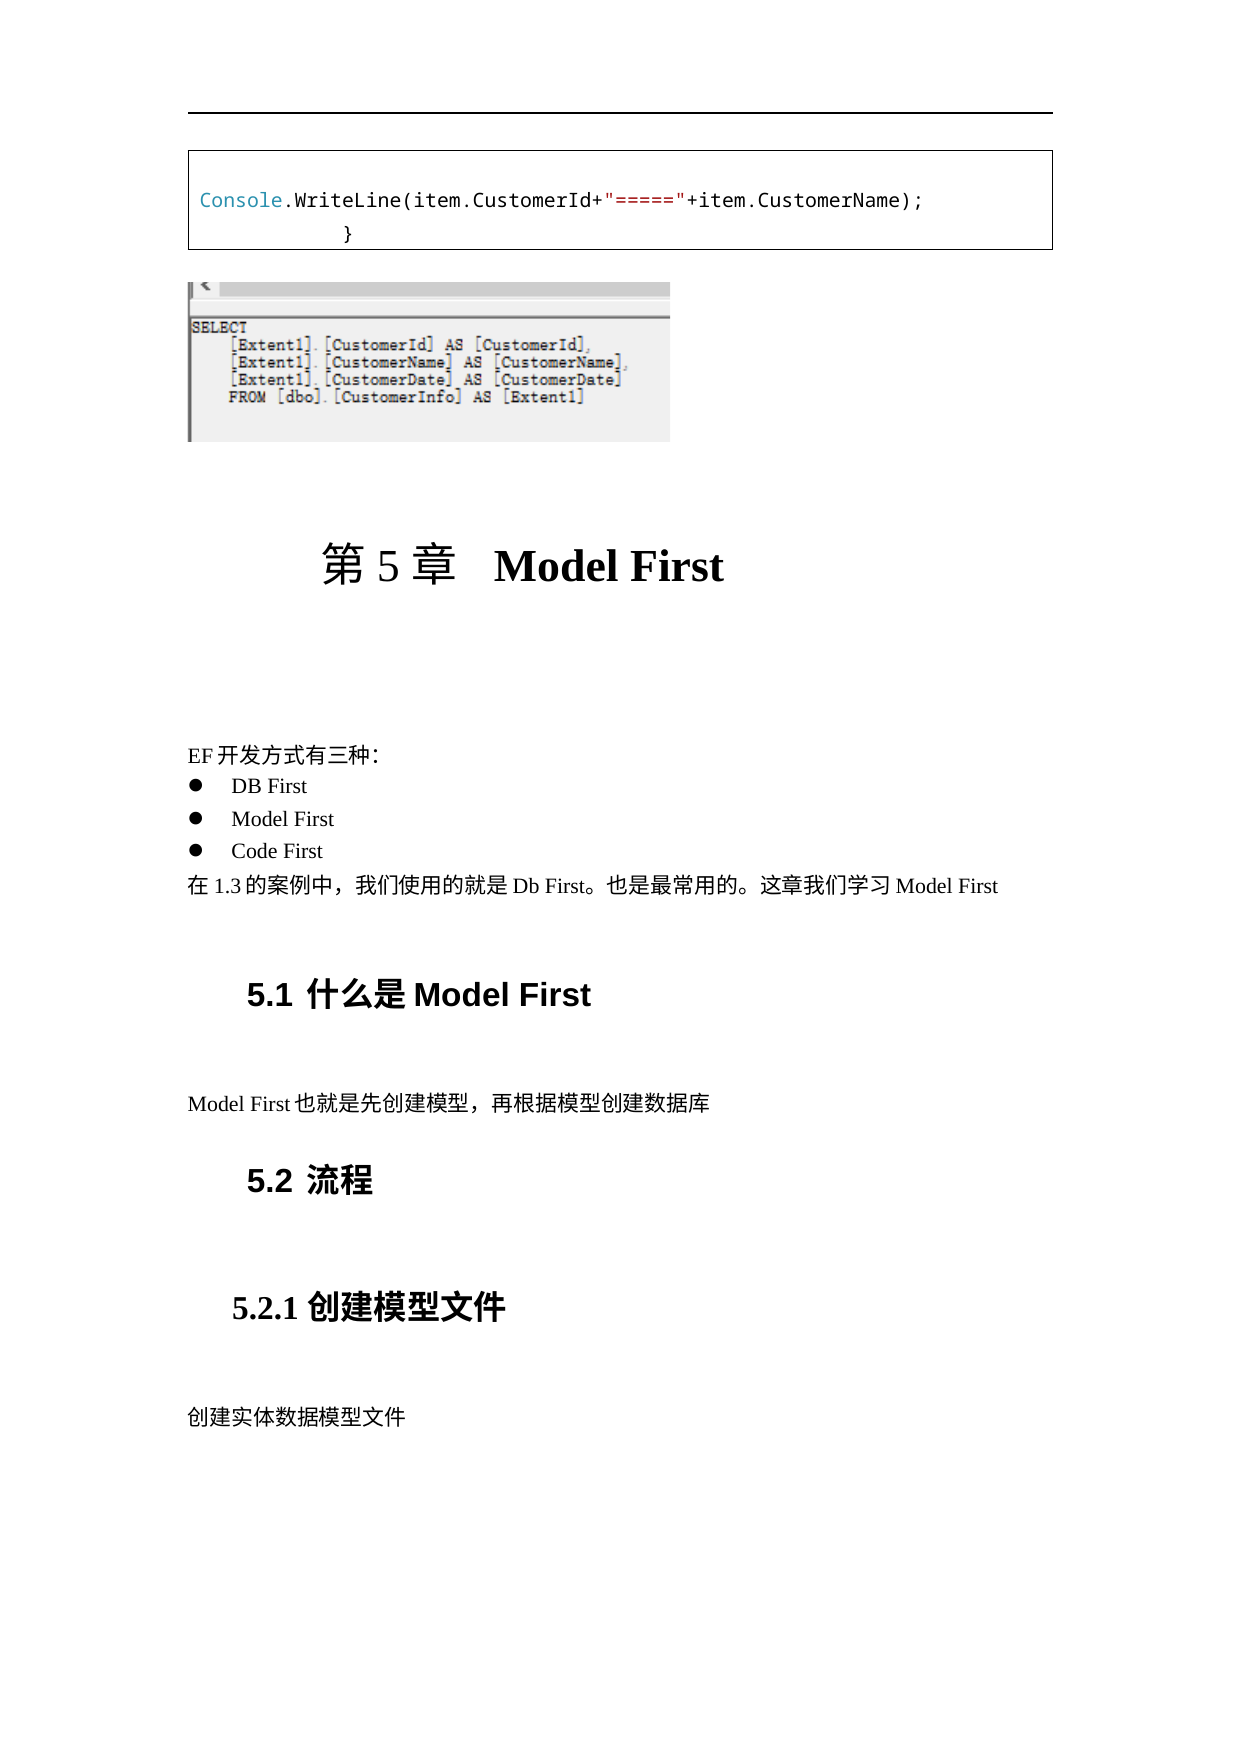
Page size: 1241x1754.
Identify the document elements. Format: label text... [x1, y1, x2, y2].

subtitle 什么是Model First [247, 959, 1053, 1024]
subtitle Model First [320, 512, 1053, 610]
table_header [189, 151, 1052, 248]
list Model First [187, 802, 1053, 835]
picture [187, 282, 671, 442]
subtitle 创建模型文件 [232, 1272, 1053, 1337]
text Model First也就是先创建模型，再根据模型创建数据库 [187, 1086, 1053, 1118]
text 创建实体数据模型文件 [187, 1399, 1053, 1432]
subtitle 流程 [247, 1146, 1053, 1211]
list Code First [187, 835, 1053, 867]
list DB First [187, 770, 1053, 802]
text 在1.3的案例中，我们使用的就是Db First。也是最常用的。这章我们学习Model First [187, 867, 1053, 900]
text EF开发方式有三种： [187, 737, 1053, 770]
